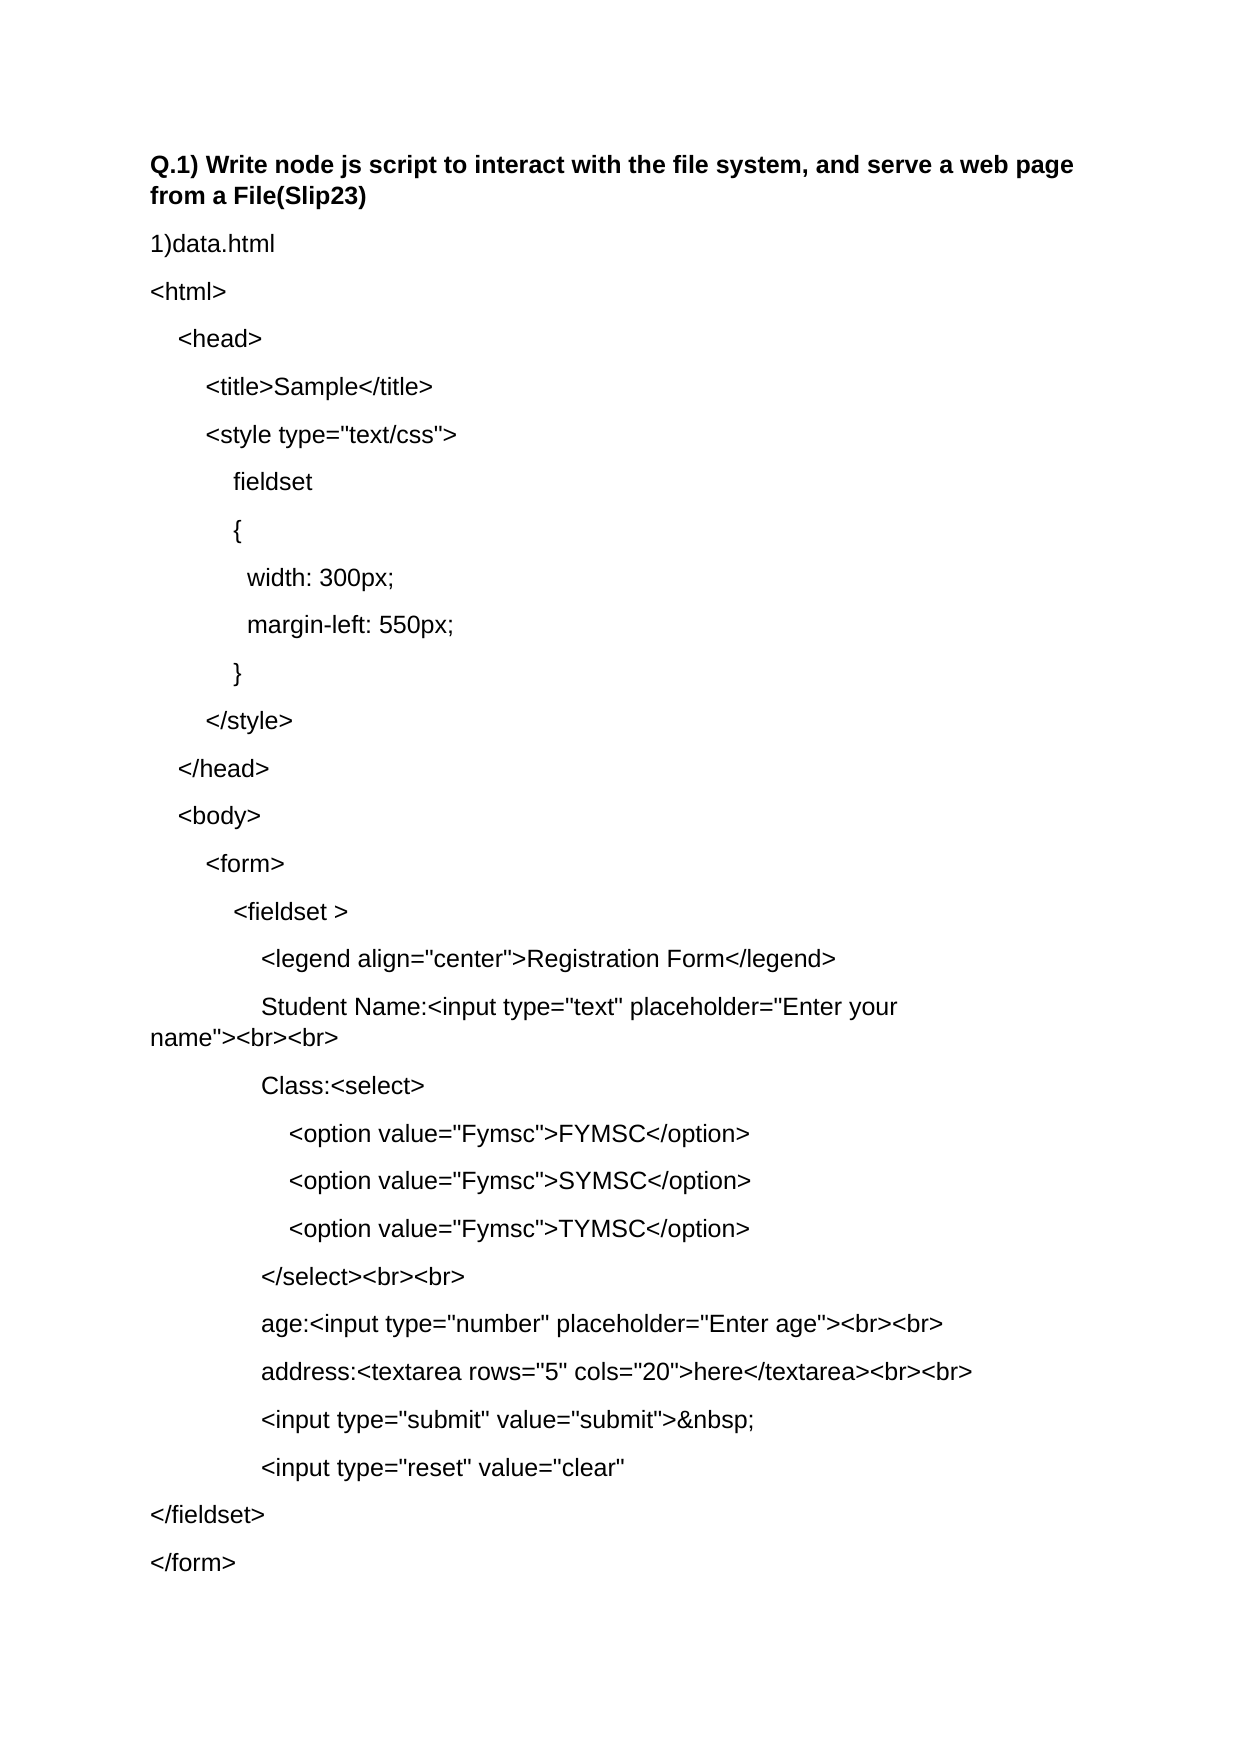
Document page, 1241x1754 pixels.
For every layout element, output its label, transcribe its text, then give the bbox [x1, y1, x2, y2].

text <input type="reset" value="clear" [150, 1452, 1090, 1481]
text <html> [150, 276, 1090, 305]
text <title>Sample</title> [150, 372, 1090, 401]
text width: 300px; [150, 563, 1090, 591]
text <form> [150, 849, 1090, 878]
text Class:<select> [150, 1071, 1090, 1099]
text <style type="text/css"> [150, 419, 1090, 448]
text Student Name:<input type="text" placeholder="Enter your name"><br><br> [150, 992, 1090, 1052]
text address:<textarea rows="5" cols="20">here</textarea><br><br> [150, 1357, 1090, 1386]
text <option value="Fymsc">TYMSC</option> [150, 1214, 1090, 1243]
text <body> [150, 801, 1090, 830]
text <head> [150, 324, 1090, 353]
text <legend align="center">Registration Form</legend> [150, 944, 1090, 973]
text </head> [150, 753, 1090, 782]
text { [150, 515, 1090, 544]
text fieldset [150, 467, 1090, 496]
text 1)data.html [150, 229, 1090, 257]
text <option value="Fymsc">FYMSC</option> [150, 1118, 1090, 1147]
text <fieldset > [150, 897, 1090, 925]
text </form> [150, 1548, 1090, 1577]
text <option value="Fymsc">SYMSC</option> [150, 1166, 1090, 1195]
text age:<input type="number" placeholder="Enter age"><br><br> [150, 1309, 1090, 1338]
text } [150, 658, 1090, 687]
text Q.1) Write node js script to interact with the file system, and serve a web page from a File(Slip23) [150, 150, 1090, 210]
text </fieldset> [150, 1500, 1090, 1529]
text margin-left: 550px; [150, 610, 1090, 639]
text <input type="submit" value="submit">&nbsp; [150, 1405, 1090, 1433]
text </select><br><br> [150, 1262, 1090, 1290]
text </style> [150, 706, 1090, 734]
